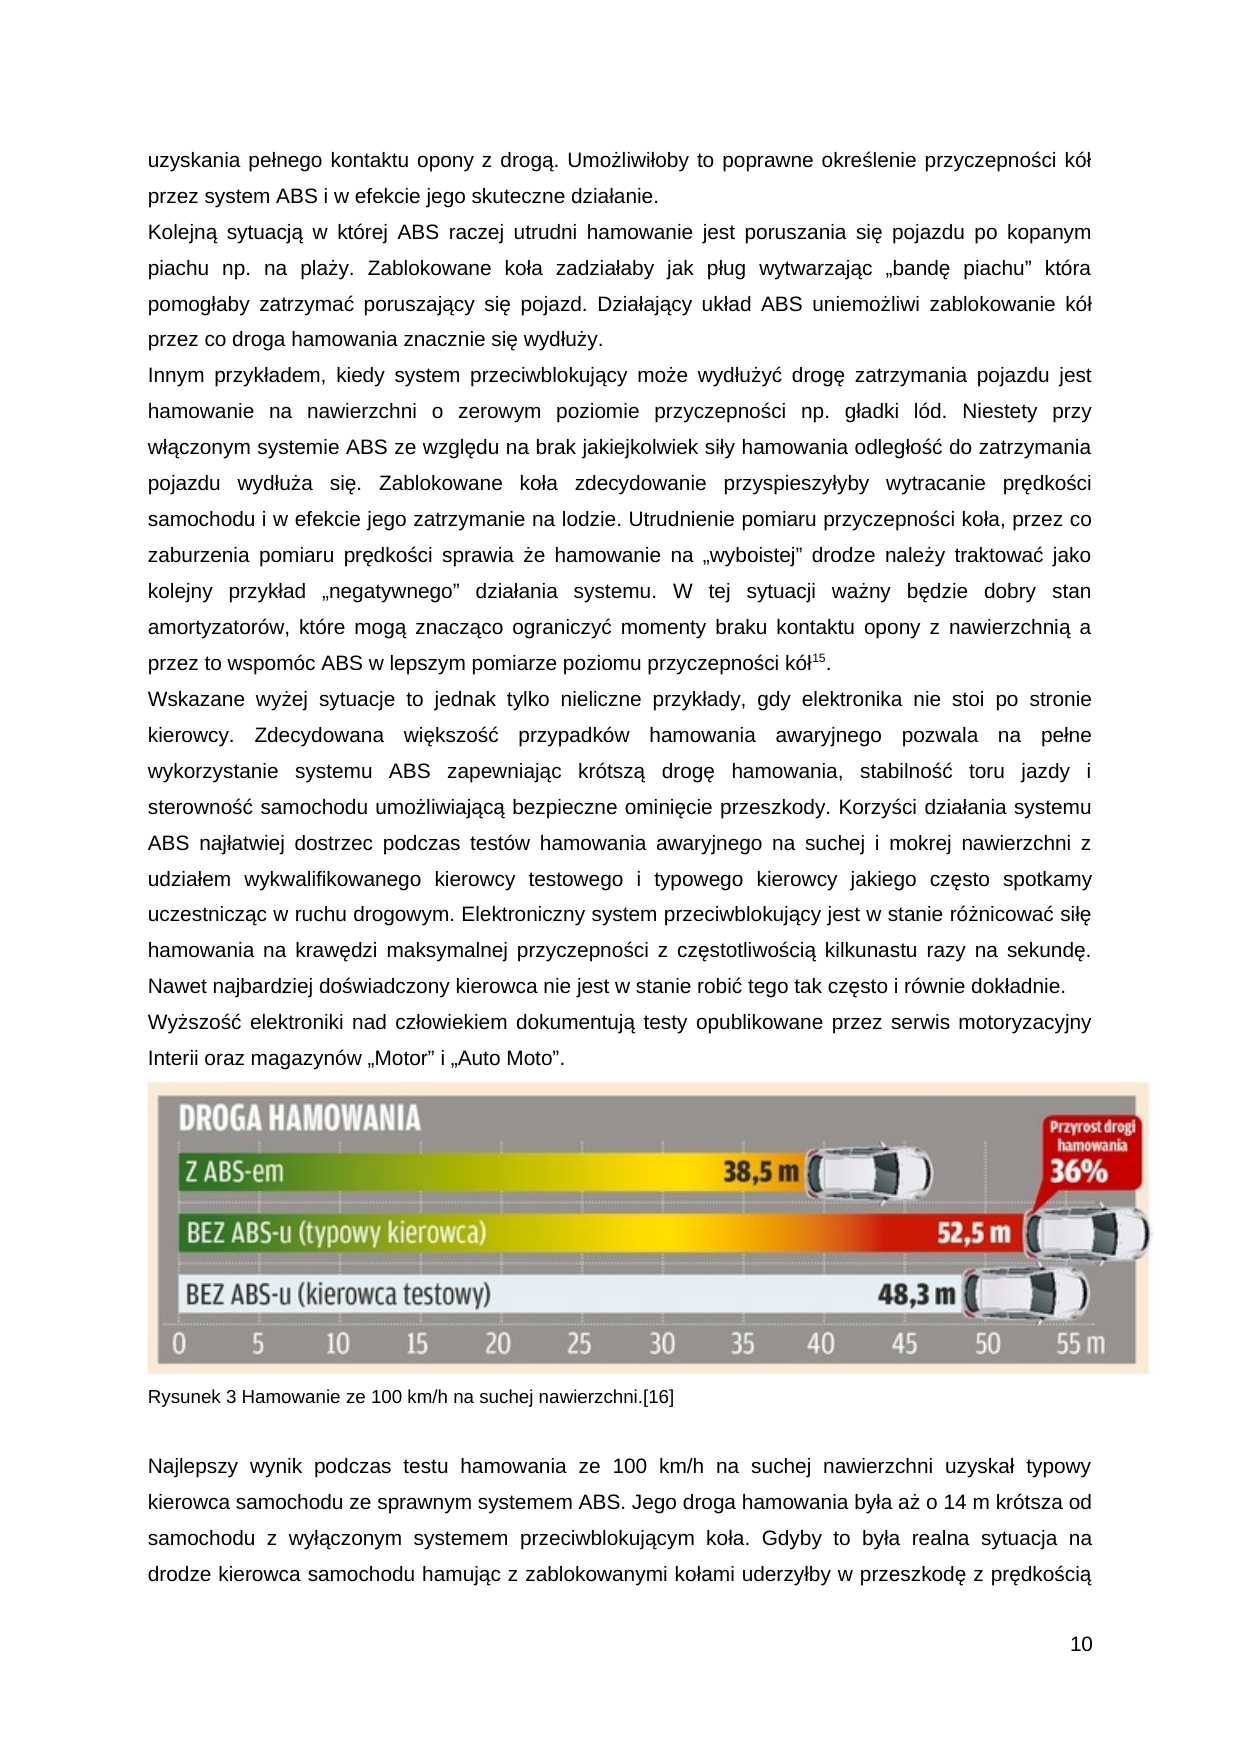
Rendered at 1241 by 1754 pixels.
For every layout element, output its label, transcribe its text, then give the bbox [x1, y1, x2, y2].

text Wskazane wyżej sytuacje to jednak tylko nieliczne przykłady, gdy elektronika nie stoi po stronie kierowcy. Zdecydowana większość przypadków hamowania awaryjnego pozwala na pełne wykorzystanie systemu ABS zapewniając krótszą drogę hamowania, stabilność toru jazdy i sterowność samochodu umożliwiającą bezpieczne ominięcie przeszkody. Korzyści działania systemu ABS najłatwiej dostrzec podczas testów hamowania awaryjnego na suchej i mokrej nawierzchni z udziałem wykwalifikowanego kierowcy testowego i typowego kierowcy jakiego często spotkamy uczestnicząc w ruchu drogowym. Elektroniczny system przeciwblokujący jest w stanie różnicować siłę hamowania na krawędzi maksymalnej przyczepności z częstotliwością kilkunastu razy na sekundę. Nawet najbardziej doświadczony kierowca nie jest w stanie robić tego tak często i równie dokładnie. [148, 687, 1093, 998]
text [148, 1454, 1093, 1585]
text Innym przykładem, kiedy system przeciwblokujący może wydłużyć drogę zatrzymania pojazdu jest hamowanie na nawierzchni o zerowym poziomie przyczepności np. gładki lód. Niestety przy włączonym systemie ABS ze względu na brak jakiejkolwiek siły hamowania odległość do zatrzymania pojazdu wydłuża się. Zablokowane koła zdecydowanie przyspieszyłyby wytracanie prędkości samochodu i w efekcie jego zatrzymanie na lodzie. Utrudnienie pomiaru przyczepności koła, przez co zaburzenia pomiaru prędkości sprawia że hamowanie na „wyboistej” drodze należy traktować jako kolejny przykład „negatywnego” działania systemu. W tej sytuacji ważny będzie dobry stan amortyzatorów, które mogą znacząco ograniczyć momenty braku kontaktu opony z nawierzchnią a przez to wspomóc ABS w lepszym pomiarze poziomu przyczepności kół. [148, 363, 1093, 675]
text Kolejną sytuacją w której ABS raczej utrudni hamowanie jest poruszania się pojazdu po kopanym piachu np. na plaży. Zablokowane koła zadziałaby jak pług wytwarzając „bandę piachu” która pomogłaby zatrzymać poruszający się pojazd. Działający układ ABS uniemożliwi zablokowanie kół przez co droga hamowania znacznie się wydłuży. [148, 219, 1093, 351]
text Wyższość elektroniki nad człowiekiem dokumentują testy opublikowane przez serwis motoryzacyjny Interii oraz magazynów „Motor” i „Auto Moto”. [148, 1010, 1093, 1070]
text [148, 148, 1093, 207]
picture [147, 1082, 1163, 1374]
text Rysunek 3 Hamowanie ze 100 km/h na suchej nawierzchni.[16] [148, 1385, 1093, 1407]
